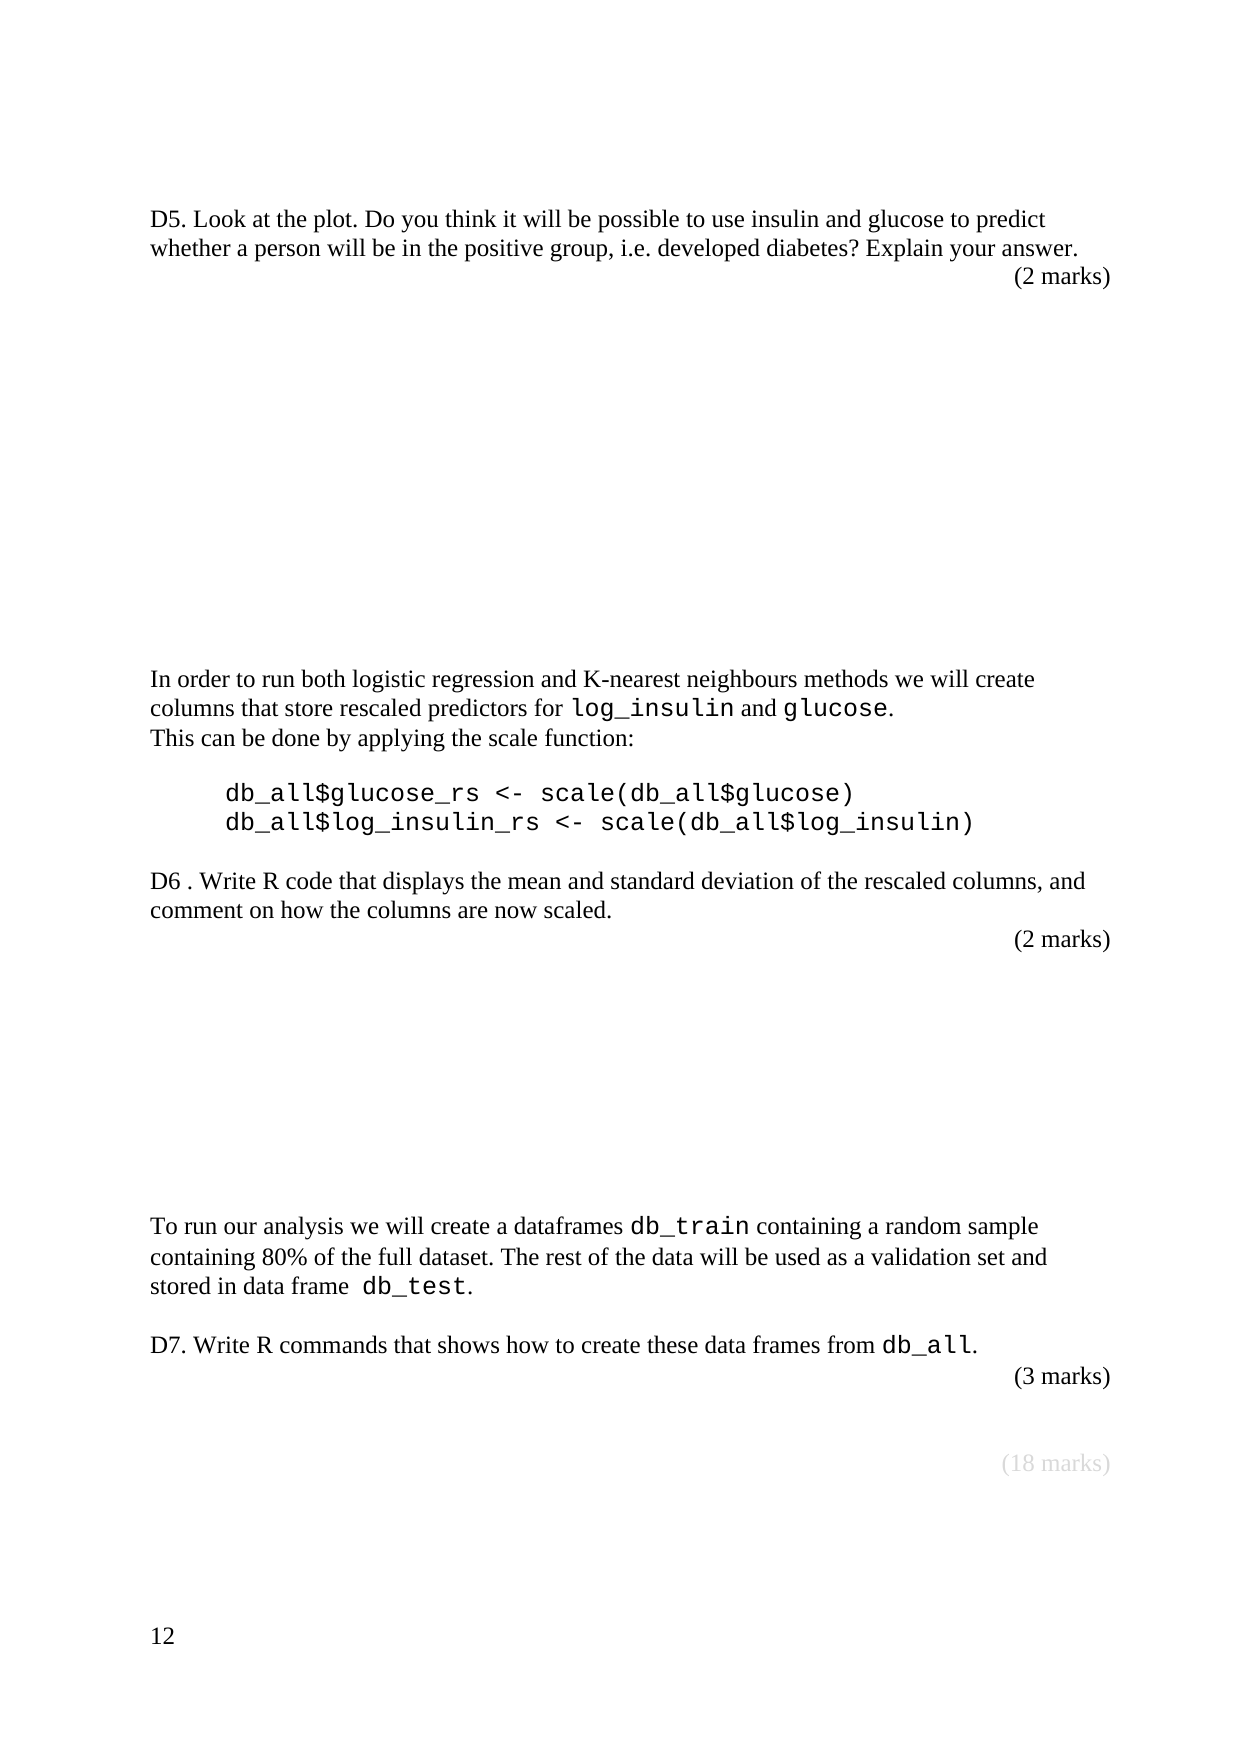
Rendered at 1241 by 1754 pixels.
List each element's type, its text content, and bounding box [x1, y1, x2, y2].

text To run our analysis we will create a dataframes db_train containing a random sample containing 80% of the full dataset. The rest of the data will be used as a validation set and stored in data frame db_test. [150, 1211, 1110, 1302]
text D6 . Write R code that displays the mean and standard deviation of the rescaled columns, and comment on how the columns are now scaled. [150, 866, 1110, 924]
text (2 marks) [150, 261, 1110, 290]
text db_all$log_insulin_rs <- scale(db_all$log_insulin) [225, 809, 1110, 838]
text In order to run both logistic regression and K-nearest neighbours methods we will create columns that store rescaled predictors for log_insulin and glucose. [150, 664, 1110, 723]
text This can be done by applying the scale function: [150, 723, 1110, 752]
text (2 marks) [150, 924, 1110, 953]
text (3 marks) [150, 1361, 1110, 1390]
text (18 marks) [150, 1448, 1110, 1476]
text db_all$glucose_rs <- scale(db_all$glucose) [225, 781, 1110, 809]
text D5. Look at the plot. Do you think it will be possible to use insulin and glucose to predict whether a person will be in the positive group, i.e. developed diabetes? Explain your answer. [150, 204, 1110, 261]
text D7. Write R commands that shows how to create these data frames from db_all. [150, 1331, 1110, 1361]
